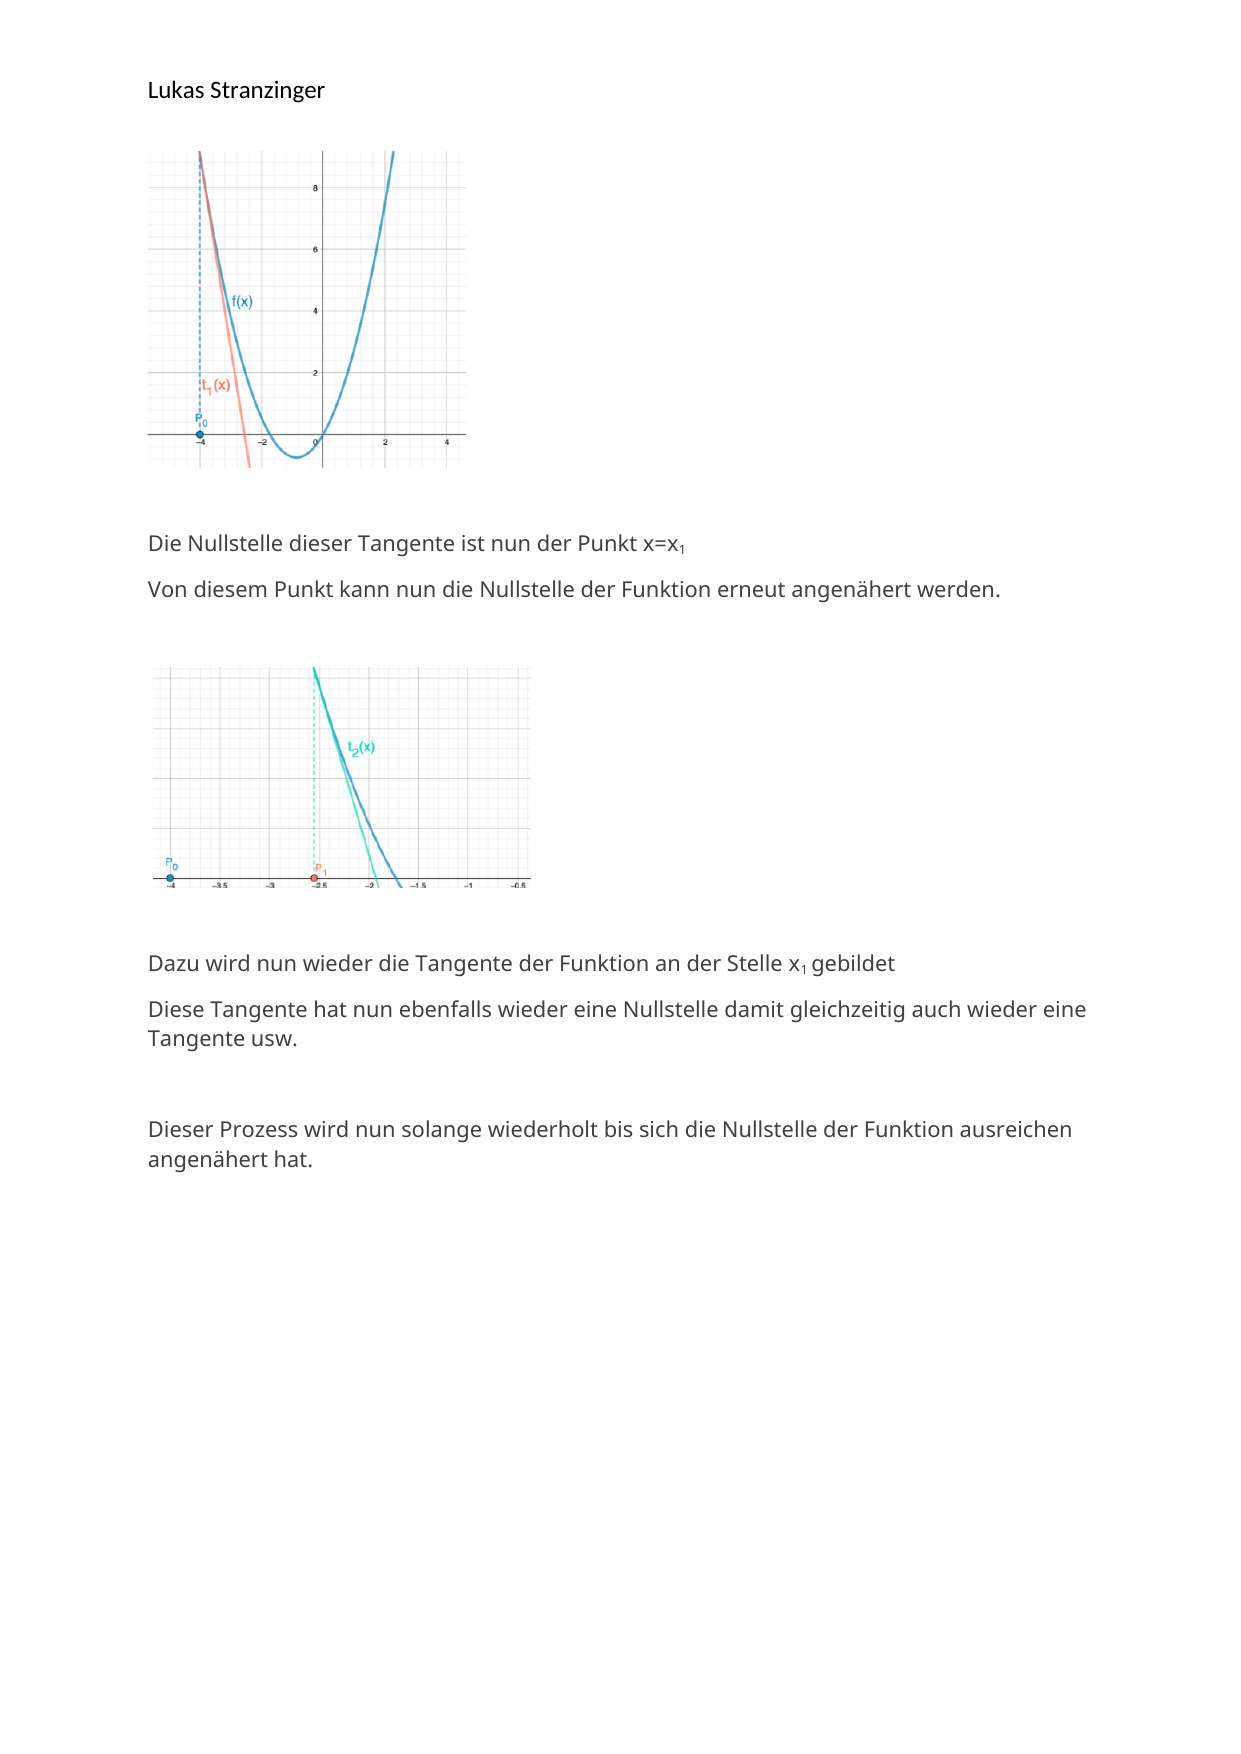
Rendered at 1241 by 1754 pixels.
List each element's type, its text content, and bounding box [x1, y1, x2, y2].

text Von diesem Punkt kann nun die Nullstelle der Funktion erneut angenähert werden. [148, 574, 1093, 603]
picture [147, 147, 499, 468]
text Dazu wird nun wieder die Tangente der Funktion an der Stelle x1 gebildet [148, 948, 1093, 978]
text Diese Tangente hat nun ebenfalls wieder eine Nullstelle damit gleichzeitig auch wieder eine Tangente usw. [148, 994, 1093, 1053]
picture [147, 664, 551, 888]
text Die Nullstelle dieser Tangente ist nun der Punkt x=x1 [148, 528, 1093, 558]
text Dieser Prozess wird nun solange wiederholt bis sich die Nullstelle der Funktion ausreichen angenähert hat. [148, 1114, 1093, 1174]
